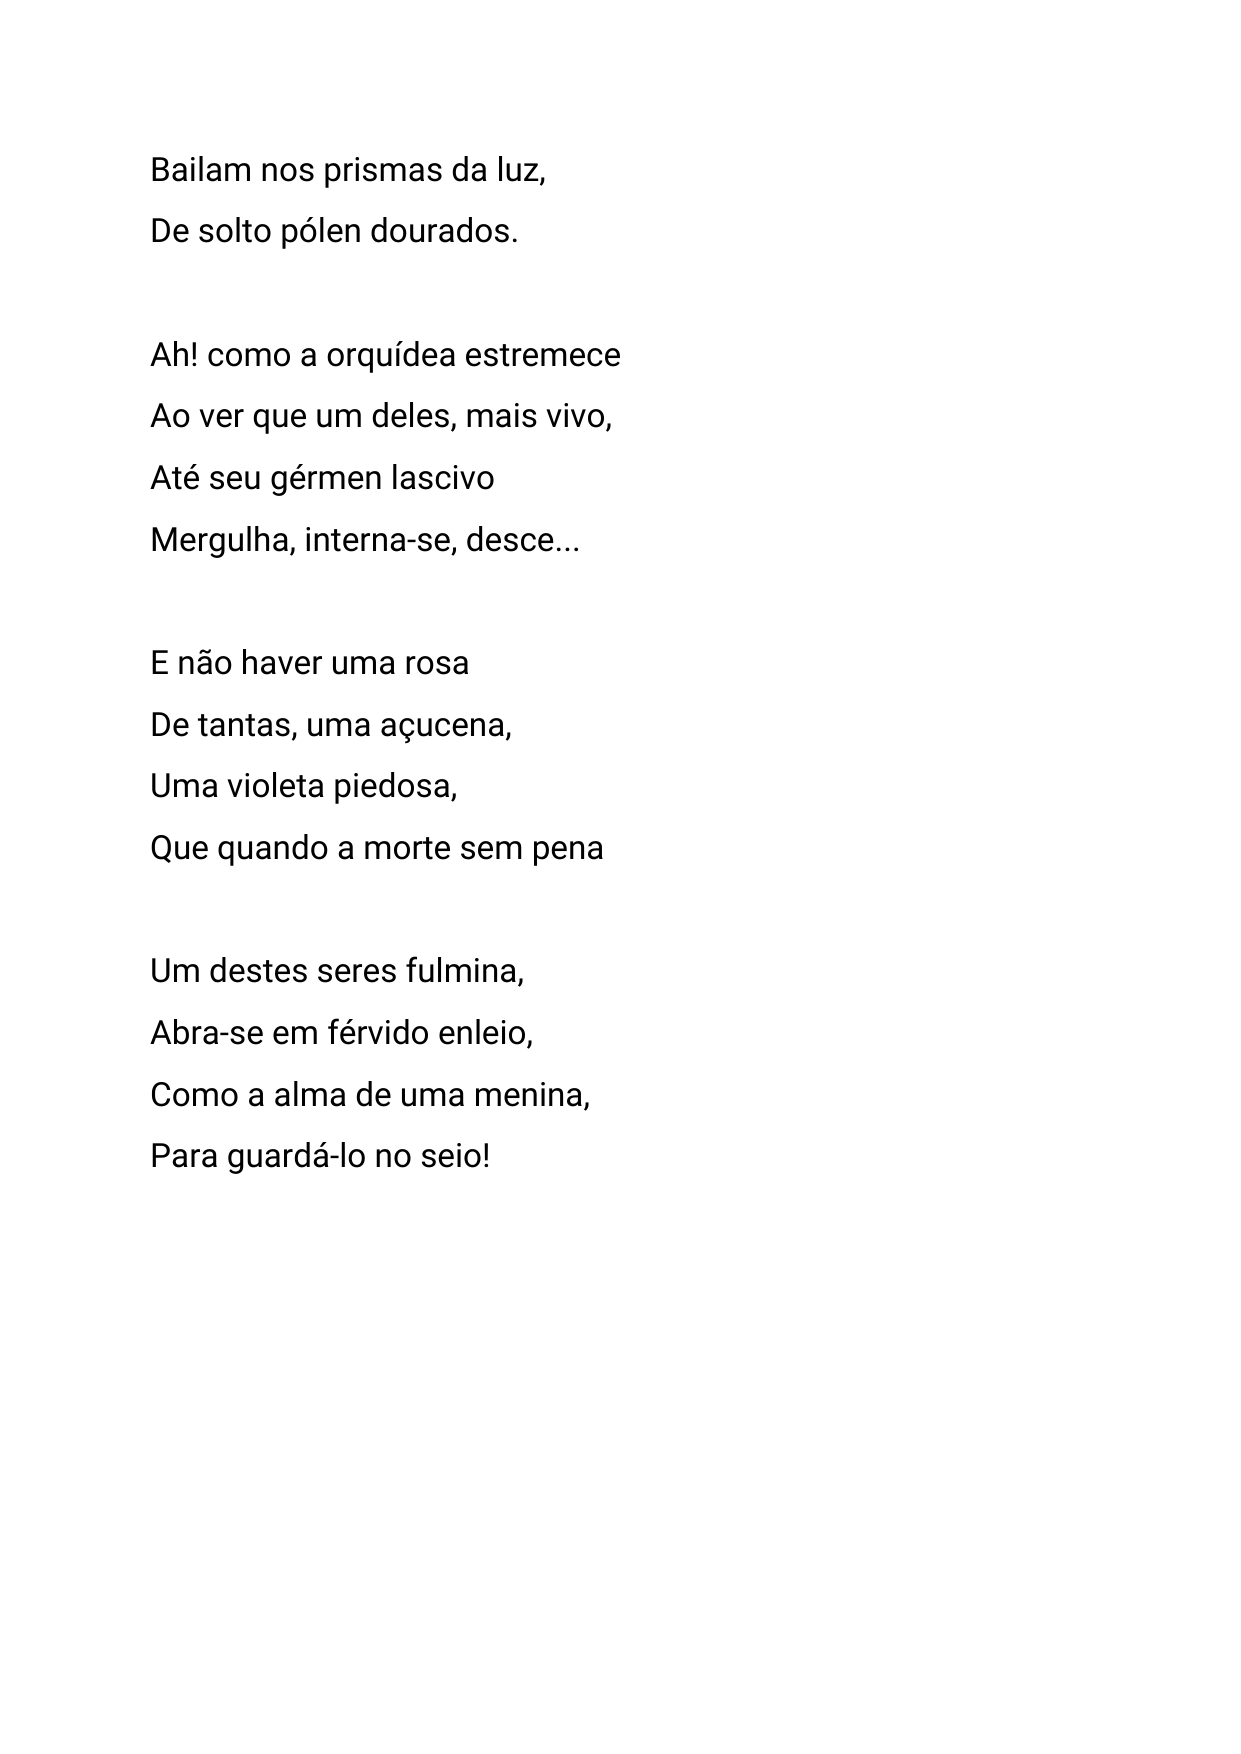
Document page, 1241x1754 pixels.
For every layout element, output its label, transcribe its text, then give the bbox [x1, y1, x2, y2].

text Que quando a morte sem pena [150, 828, 1090, 867]
text E não haver uma rosa [150, 643, 1090, 682]
text Ah! como a orquídea estremece [150, 335, 1090, 374]
text Abra-se em férvido enleio, [150, 1013, 1090, 1052]
text Bailam nos prismas da luz, [150, 150, 1090, 189]
text Até seu gérmen lascivo [150, 458, 1090, 497]
text Para guardá-lo no seio! [150, 1137, 1090, 1176]
text Uma violeta piedosa, [150, 767, 1090, 806]
text Mergulha, interna-se, desce... [150, 520, 1090, 559]
text Como a alma de uma menina, [150, 1075, 1090, 1114]
text Um destes seres fulmina, [150, 952, 1090, 991]
text Ao ver que um deles, mais vivo, [150, 397, 1090, 436]
text De tantas, uma açucena, [150, 705, 1090, 744]
text De solto pólen dourados. [150, 212, 1090, 251]
